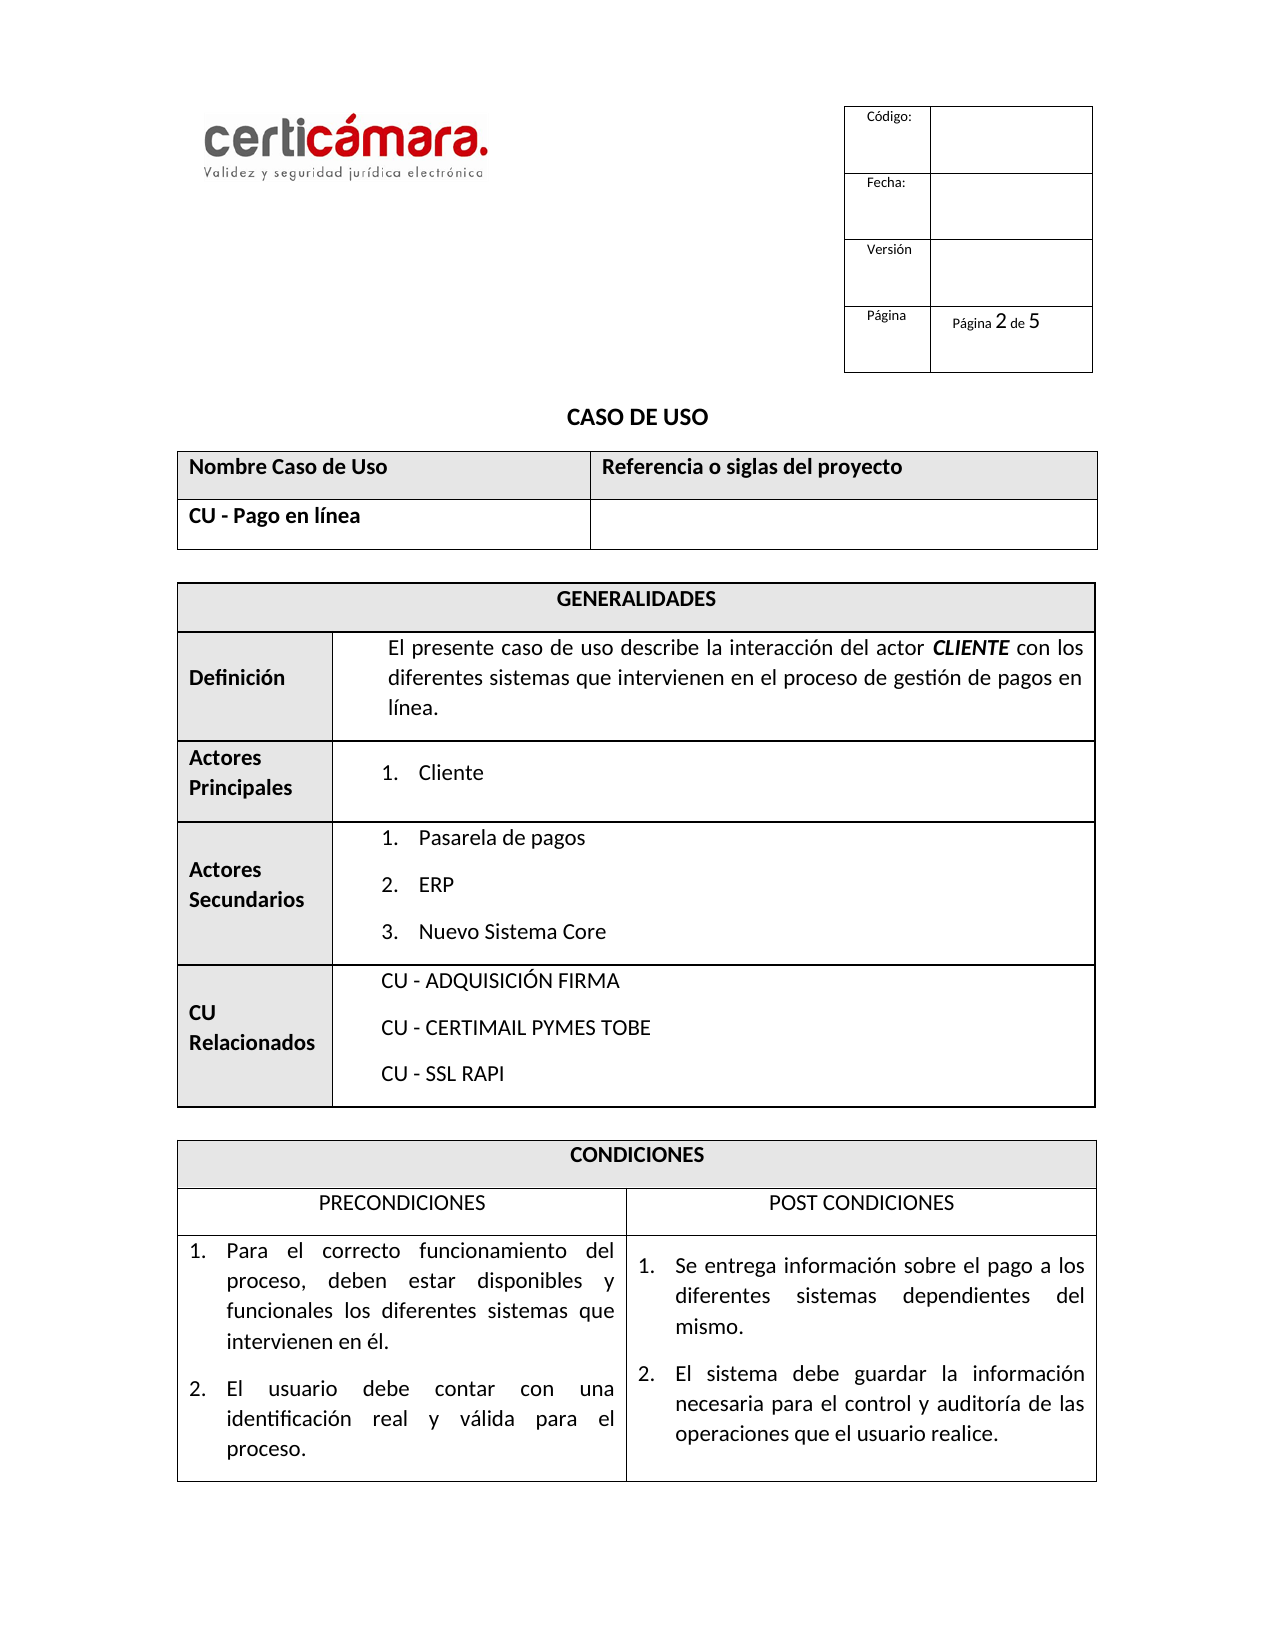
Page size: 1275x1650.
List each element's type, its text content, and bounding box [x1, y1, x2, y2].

table_cell Se entrega información sobre el pago a los diferentes sistemas dependientes del mismo. El sistema debe guardar la información necesaria para el control y auditoría de las operaciones que el usuario realice. [627, 1236, 1096, 1481]
table_cell Actores Secundarios [178, 823, 332, 964]
table_cell CU Relacionados [178, 966, 332, 1106]
table_cell Pasarela de pagos ERP Nuevo Sistema Core [333, 823, 1094, 964]
table_header Nombre Caso de Uso [178, 452, 590, 499]
table_cell Actores Principales [178, 742, 332, 821]
table_cell PRECONDICIONES [178, 1189, 626, 1235]
picture [196, 110, 491, 184]
table_cell Para el correcto funcionamiento del proceso, deben estar disponibles y funcionales los diferentes sistemas que intervienen en él. El usuario debe contar con una identificación real y válida para el proceso. [178, 1236, 626, 1481]
table_header Referencia o siglas del proyecto [591, 452, 1097, 499]
table_header CONDICIONES [178, 1141, 1096, 1187]
table_cell POST CONDICIONES [627, 1189, 1096, 1235]
table_cell CU - ADQUISICIÓN FIRMA CU - CERTIMAIL PYMES TOBE CU - SSL RAPI [333, 966, 1094, 1106]
table_cell Cliente [333, 742, 1094, 821]
table_cell El presente caso de uso describe la interacción del actor CLIENTE con los diferentes sistemas que intervienen en el proceso de gestión de pagos en línea. [333, 633, 1094, 740]
text CASO DE USO [177, 401, 1098, 432]
table_cell [591, 500, 1097, 549]
table_cell Definición [178, 633, 332, 740]
table_cell CU - Pago en línea [178, 500, 590, 549]
table_header GENERALIDADES [178, 584, 1094, 631]
